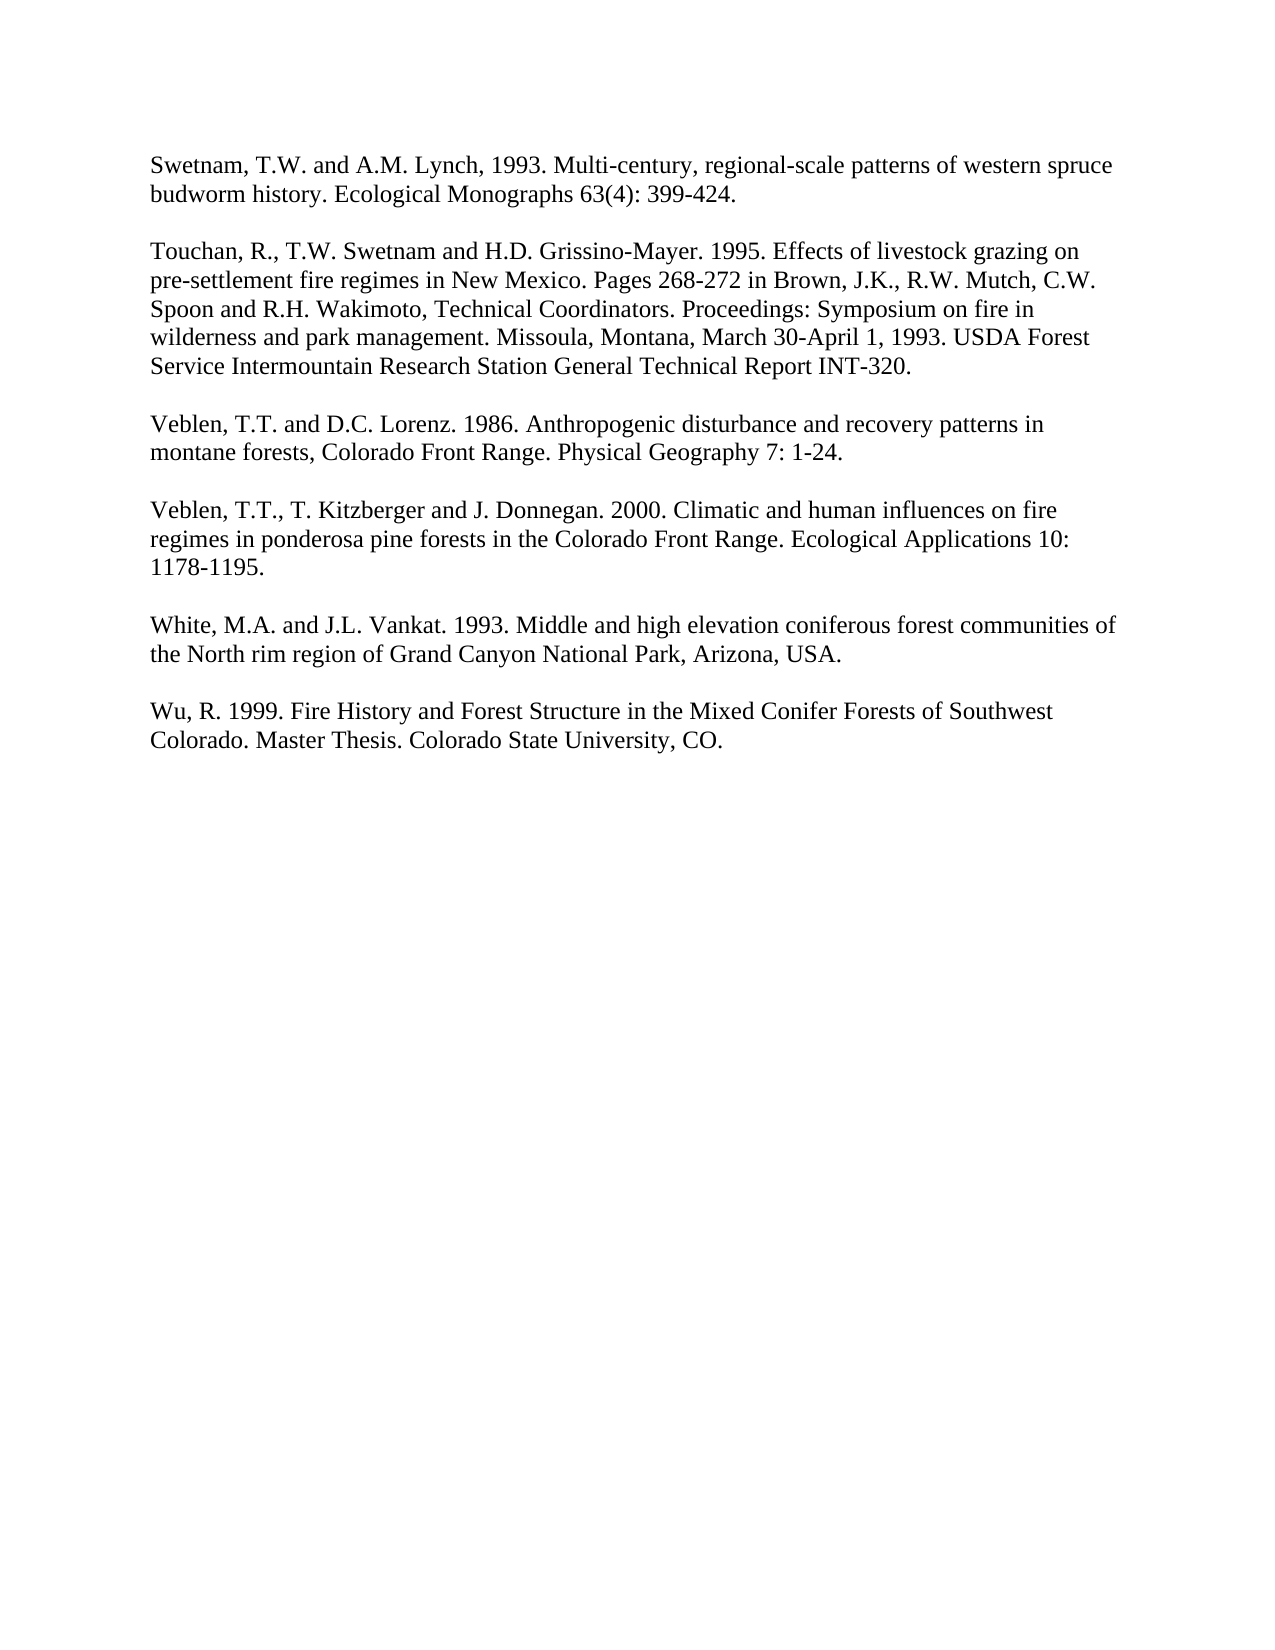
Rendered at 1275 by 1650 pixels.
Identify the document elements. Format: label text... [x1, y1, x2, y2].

text Veblen, T.T., T. Kitzberger and J. Donnegan. 2000. Climatic and human influences on fire regimes in ponderosa pine forests in the Colorado Front Range. Ecological Applications 10: 1178-1195. [150, 495, 1125, 581]
text Veblen, T.T. and D.C. Lorenz. 1986. Anthropogenic disturbance and recovery patterns in montane forests, Colorado Front Range. Physical Geography 7: 1-24. [150, 409, 1125, 466]
text Touchan, R., T.W. Swetnam and H.D. Grissino-Mayer. 1995. Effects of livestock grazing on pre-settlement fire regimes in New Mexico. Pages 268-272 in Brown, J.K., R.W. Mutch, C.W. Spoon and R.H. Wakimoto, Technical Coordinators. Proceedings: Symposium on fire in wilderness and park management. Missoula, Montana, March 30-April 1, 1993. USDA Forest Service Intermountain Research Station General Technical Report INT-320. [150, 236, 1125, 380]
text Wu, R. 1999. Fire History and Forest Structure in the Mixed Conifer Forests of Southwest Colorado. Master Thesis. Colorado State University, CO. [150, 696, 1125, 754]
text White, M.A. and J.L. Vankat. 1993. Middle and high elevation coniferous forest communities of the North rim region of Grand Canyon National Park, Arizona, USA. [150, 610, 1125, 667]
text Swetnam, T.W. and A.M. Lynch, 1993. Multi-century, regional-scale patterns of western spruce budworm history. Ecological Monographs 63(4): 399-424. [150, 150, 1125, 207]
